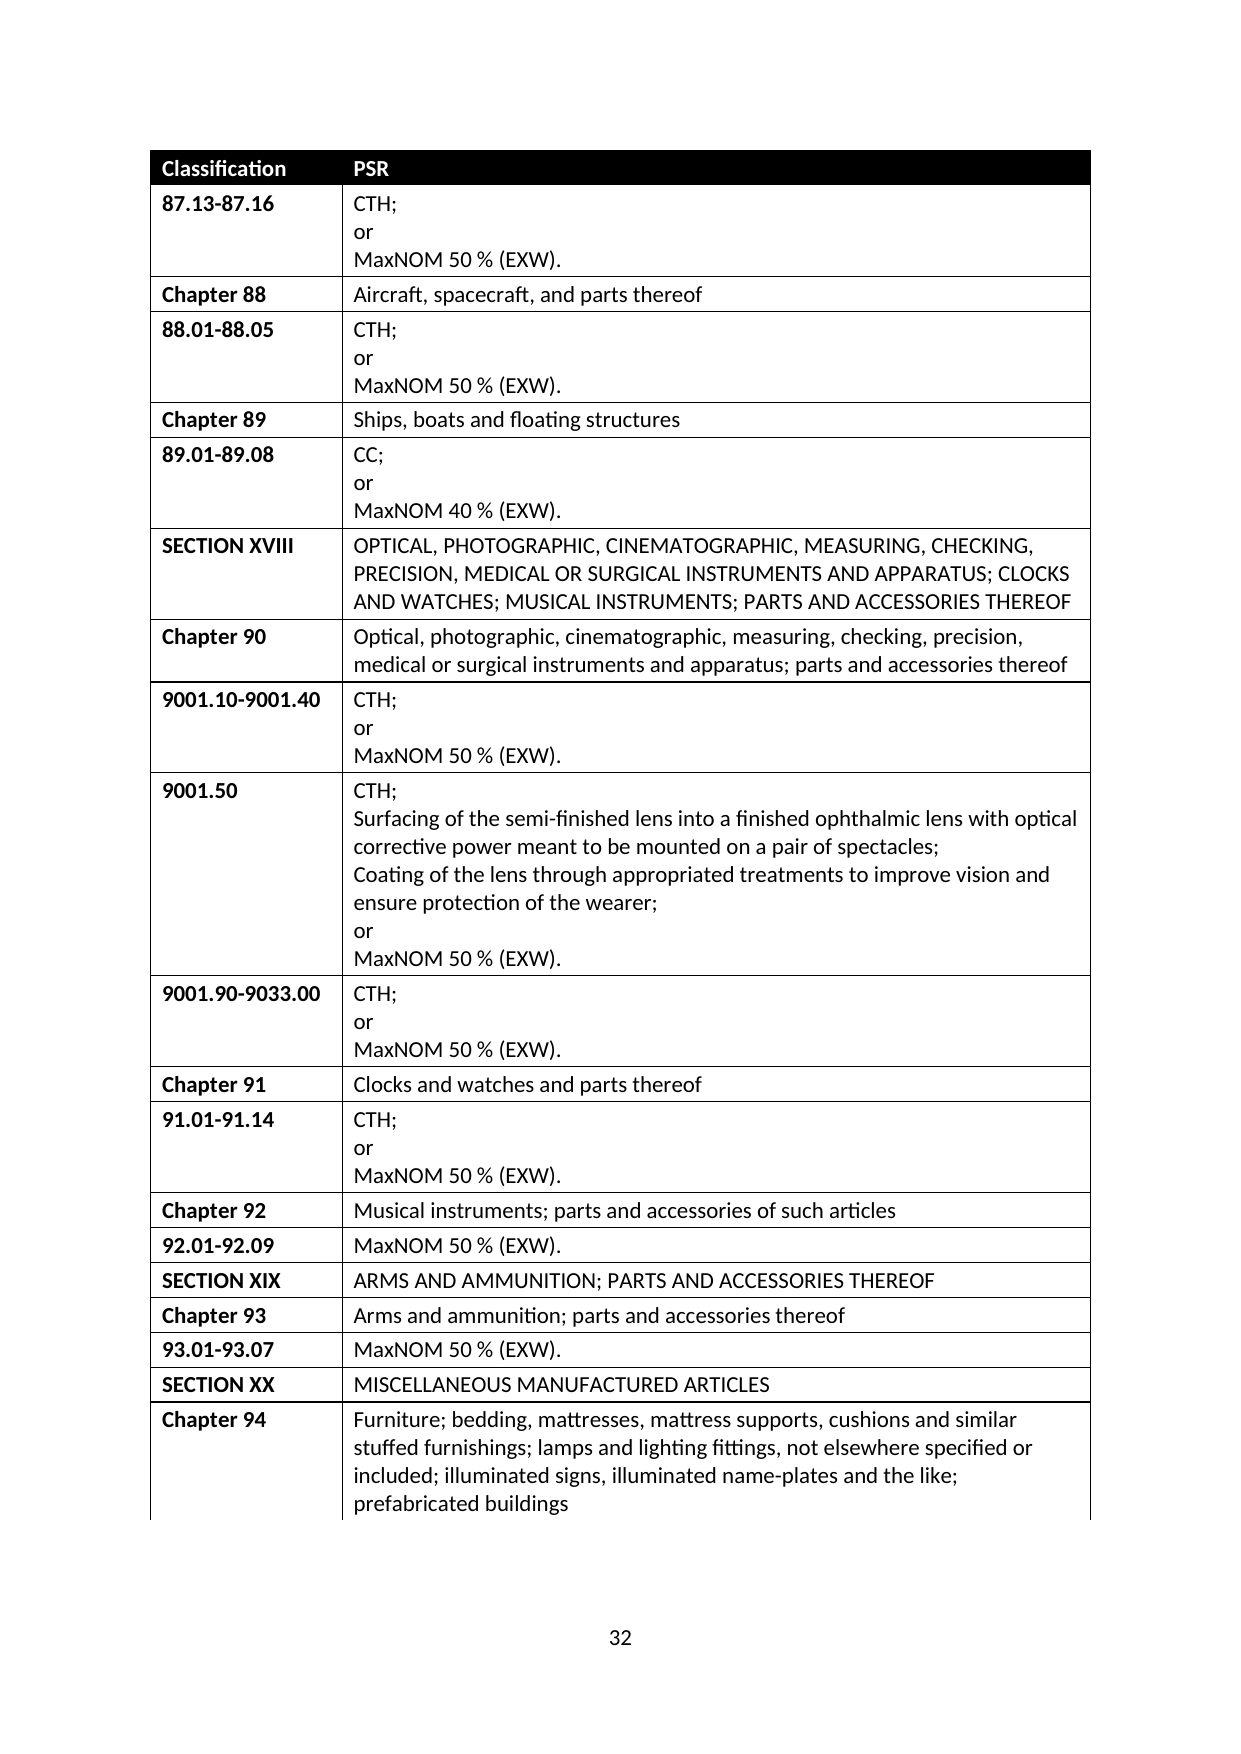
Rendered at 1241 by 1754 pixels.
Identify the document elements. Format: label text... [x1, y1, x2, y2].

table_cell Aircraft, spacecraft, and parts thereof [343, 277, 1090, 311]
table_cell 87.13-87.16 [151, 185, 342, 276]
table_cell CC; or MaxNOM 40 % (EXW). [343, 438, 1090, 527]
table_cell Chapter 88 [151, 277, 342, 311]
table_cell CTH; or MaxNOM 50 % (EXW). [343, 1102, 1090, 1192]
table_cell Arms and ammunition; parts and accessories thereof [343, 1298, 1090, 1332]
table_cell Chapter 94 [151, 1403, 342, 1520]
table_cell MaxNOM 50 % (EXW). [343, 1333, 1090, 1367]
table_cell ARMS AND AMMUNITION; PARTS AND ACCESSORIES THEREOF [343, 1263, 1090, 1297]
table_cell Ships, boats and floating structures [343, 403, 1090, 437]
table_cell CTH; or MaxNOM 50 % (EXW). [343, 312, 1090, 402]
table_cell CTH; or MaxNOM 50 % (EXW). [343, 976, 1090, 1066]
table_cell 9001.90-9033.00 [151, 976, 342, 1066]
table_cell MISCELLANEOUS MANUFACTURED ARTICLES [343, 1368, 1090, 1401]
table_cell Clocks and watches and parts thereof [343, 1067, 1090, 1101]
table_cell SECTION XX [151, 1368, 342, 1401]
table_cell CTH; Surfacing of the semi-finished lens into a finished ophthalmic lens with optical corrective power meant to be mounted on a pair of spectacles; Coating of the lens through appropriated treatments to improve vision and ensure protection of the wearer; or MaxNOM 50 % (EXW). [343, 773, 1090, 975]
table_cell 9001.10-9001.40 [151, 683, 342, 772]
table_cell Chapter 89 [151, 403, 342, 437]
table_header PSR [343, 151, 1090, 185]
table_cell MaxNOM 50 % (EXW). [343, 1228, 1090, 1262]
table_cell 91.01-91.14 [151, 1102, 342, 1192]
table_cell Chapter 91 [151, 1067, 342, 1101]
table_cell CTH; or MaxNOM 50 % (EXW). [343, 683, 1090, 772]
table_cell 93.01-93.07 [151, 1333, 342, 1367]
table_cell 9001.50 [151, 773, 342, 975]
table_cell 88.01-88.05 [151, 312, 342, 402]
table_cell Furniture; bedding, mattresses, mattress supports, cushions and similar stuffed furnishings; lamps and lighting fittings, not elsewhere specified or included; illuminated signs, illuminated name-plates and the like; prefabricated buildings [343, 1403, 1090, 1520]
table_cell Chapter 92 [151, 1193, 342, 1227]
table_cell OPTICAL, PHOTOGRAPHIC, CINEMATOGRAPHIC, MEASURING, CHECKING, PRECISION, MEDICAL OR SURGICAL INSTRUMENTS AND APPARATUS; CLOCKS AND WATCHES; MUSICAL INSTRUMENTS; PARTS AND ACCESSORIES THEREOF [343, 529, 1090, 618]
table_header Classification [151, 151, 342, 185]
table_cell SECTION XIX [151, 1263, 342, 1297]
table_cell 92.01-92.09 [151, 1228, 342, 1262]
table_cell Musical instruments; parts and accessories of such articles [343, 1193, 1090, 1227]
table_cell 89.01-89.08 [151, 438, 342, 527]
table_cell SECTION XVIII [151, 529, 342, 618]
table_cell Chapter 93 [151, 1298, 342, 1332]
table_cell CTH; or MaxNOM 50 % (EXW). [343, 185, 1090, 276]
table_cell Optical, photographic, cinematographic, measuring, checking, precision, medical or surgical instruments and apparatus; parts and accessories thereof [343, 620, 1090, 681]
table_cell Chapter 90 [151, 620, 342, 681]
